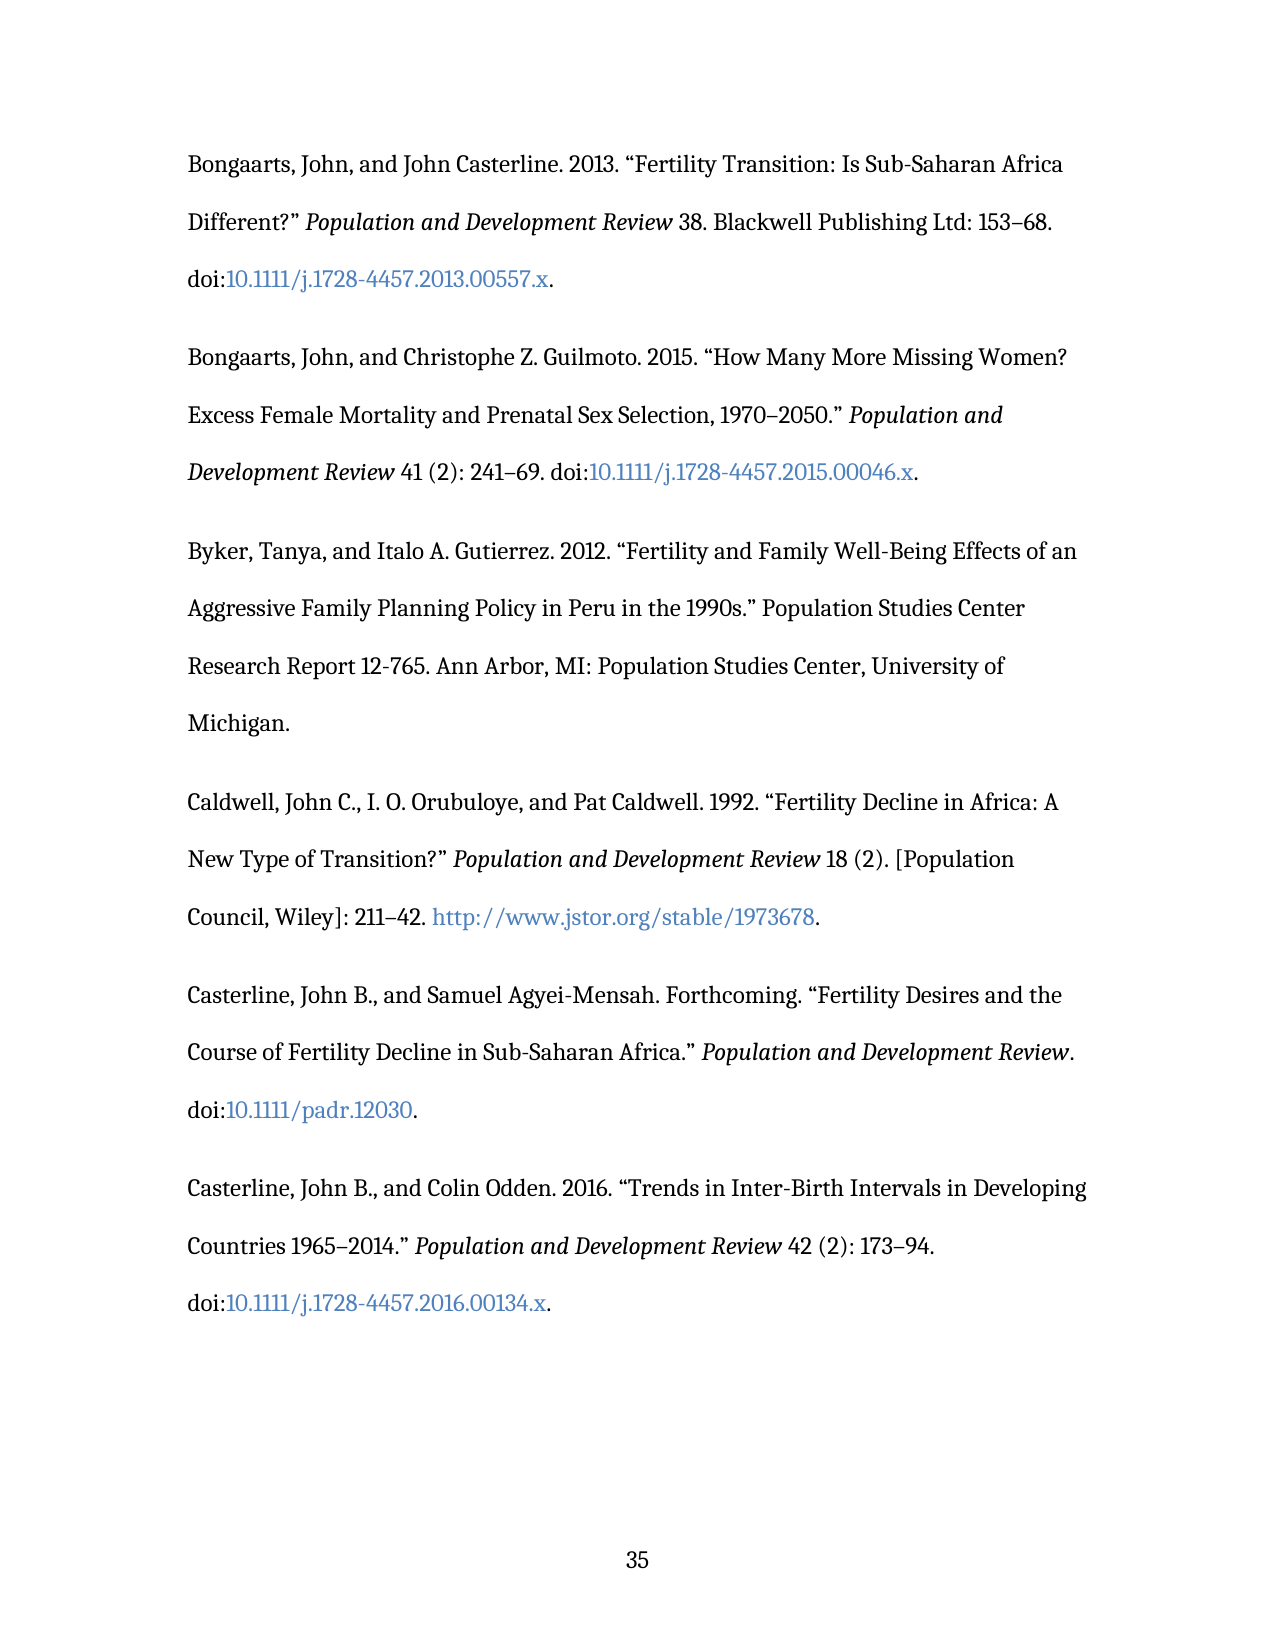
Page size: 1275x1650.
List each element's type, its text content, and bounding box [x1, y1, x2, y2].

text Bongaarts, John, and John Casterline. 2013. “Fertility Transition: Is Sub-Saharan Africa Different?” Population and Development Review 38. Blackwell Publishing Ltd: 153–68. doi:10.1111/j.1728-4457.2013.00557.x. [187, 150, 1087, 294]
text Bongaarts, John, and Christophe Z. Guilmoto. 2015. “How Many More Missing Women? Excess Female Mortality and Prenatal Sex Selection, 1970–2050.” Population and Development Review 41 (2): 241–69. doi:10.1111/j.1728-4457.2015.00046.x. [187, 343, 1087, 487]
text Byker, Tanya, and Italo A. Gutierrez. 2012. “Fertility and Family Well-Being Effects of an Aggressive Family Planning Policy in Peru in the 1990s.” Population Studies Center Research Report 12-765. Ann Arbor, MI: Population Studies Center, University of Michigan. [187, 537, 1087, 738]
text Casterline, John B., and Colin Odden. 2016. “Trends in Inter-Birth Intervals in Developing Countries 1965–2014.” Population and Development Review 42 (2): 173–94. doi:10.1111/j.1728-4457.2016.00134.x. [187, 1174, 1087, 1318]
text Caldwell, John C., I. O. Orubuloye, and Pat Caldwell. 1992. “Fertility Decline in Africa: A New Type of Transition?” Population and Development Review 18 (2). [Population Council, Wiley]: 211–42. http://www.jstor.org/stable/1973678. [187, 787, 1087, 931]
text Casterline, John B., and Samuel Agyei-Mensah. Forthcoming. “Fertility Desires and the Course of Fertility Decline in Sub-Saharan Africa.” Population and Development Review. doi:10.1111/padr.12030. [187, 981, 1087, 1124]
